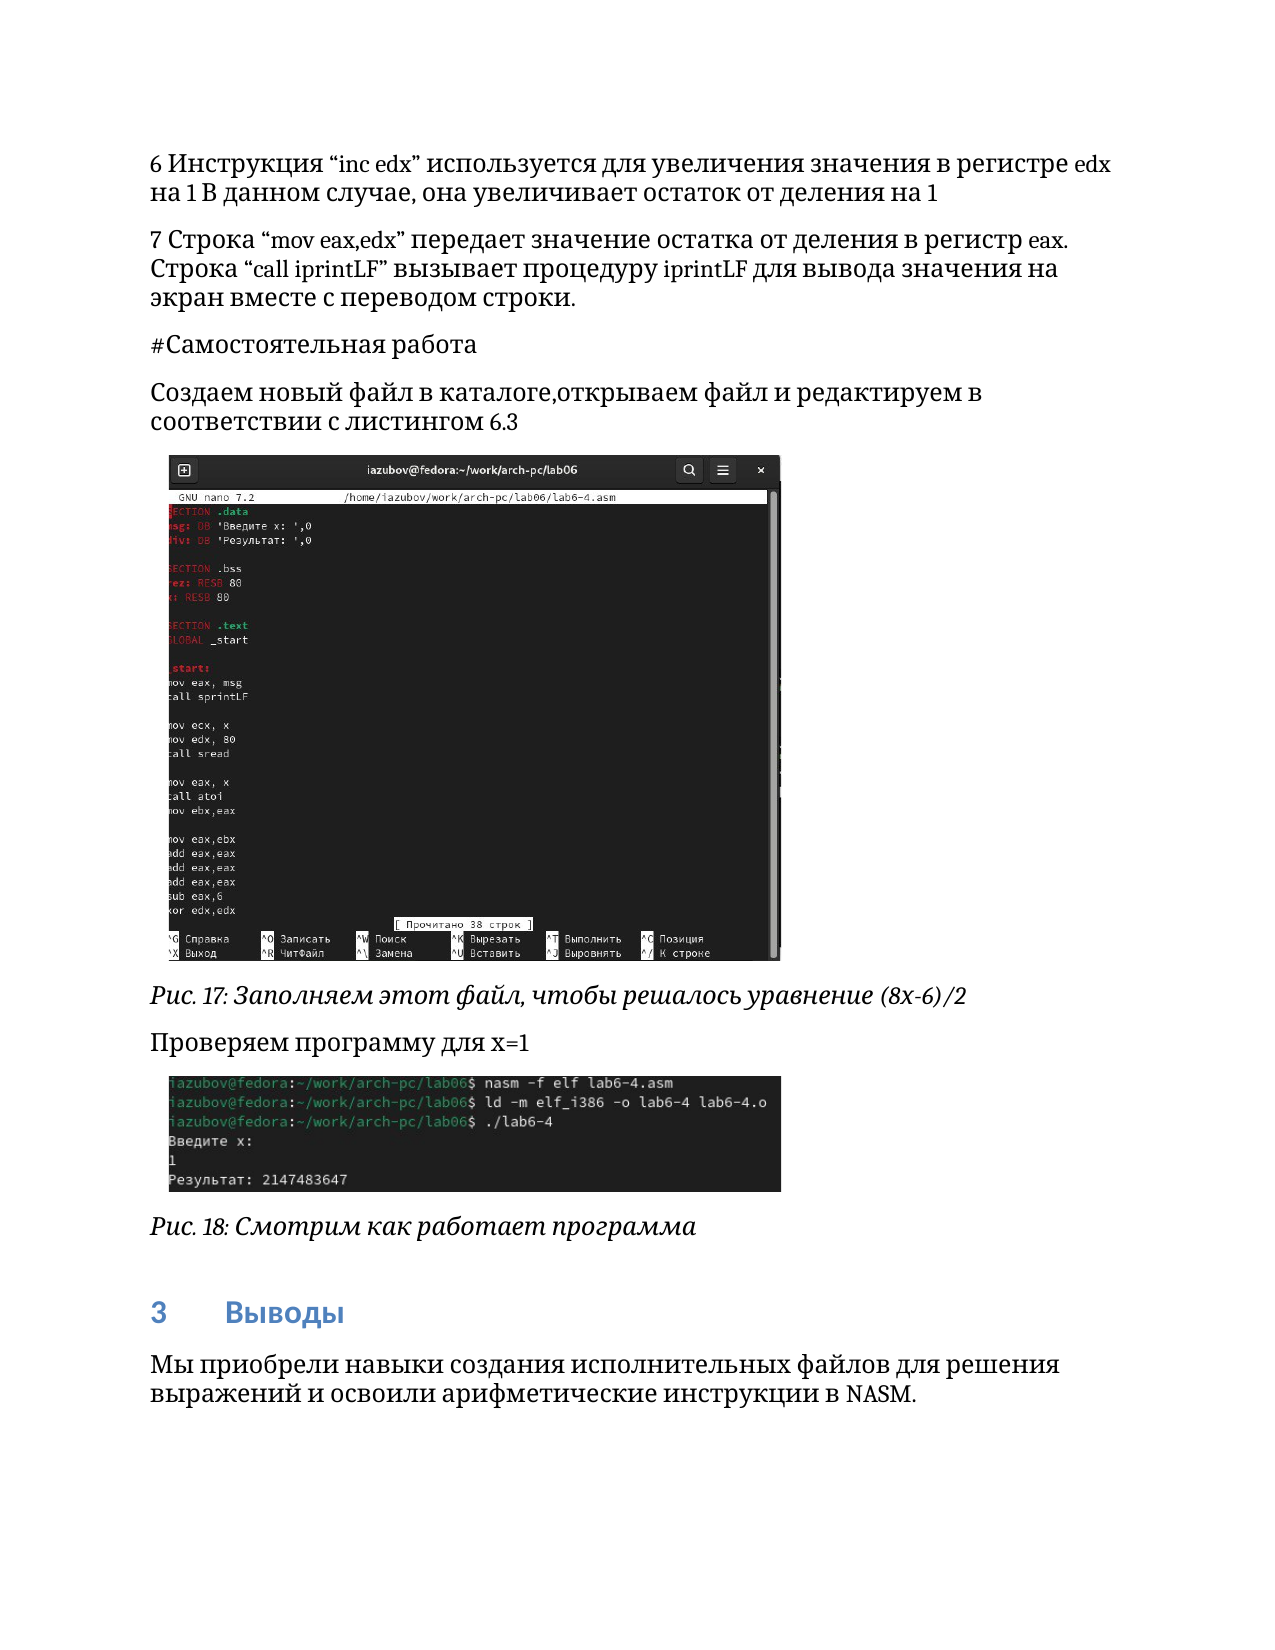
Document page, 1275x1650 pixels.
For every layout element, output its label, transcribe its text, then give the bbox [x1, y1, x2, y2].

text #Самостоятельная работа [150, 331, 1125, 360]
subtitle 3 Выводы [150, 1292, 1125, 1332]
text Рис. 18: Смотрим как работает программа [150, 1213, 1125, 1242]
text Проверяем программу для х=1 [150, 1029, 1125, 1058]
text 7 Строка “mov eax,edx” передает значение остатка от деления в регистр eax. Строка “call iprintLF” вызывает процедуру iprintLF для вывода значения на экран вместе с переводом строки. [150, 226, 1125, 312]
text Создаем новый файл в каталоге,открываем файл и редактируем в соответствии с листингом 6.3 [150, 379, 1125, 436]
picture [168, 1076, 782, 1192]
text Рис. 17: Заполняем этот файл, чтобы решалось уравнение (8х-6)/2 [150, 982, 1125, 1011]
text Мы приобрели навыки создания исполнительных файлов для решения выражений и освоили арифметические инструкции в NASM. [150, 1351, 1125, 1408]
text 6 Инструкция “inc edx” используется для увеличения значения в регистре edx на 1 В данном случае, она увеличивает остаток от деления на 1 [150, 150, 1125, 207]
picture [168, 455, 782, 961]
